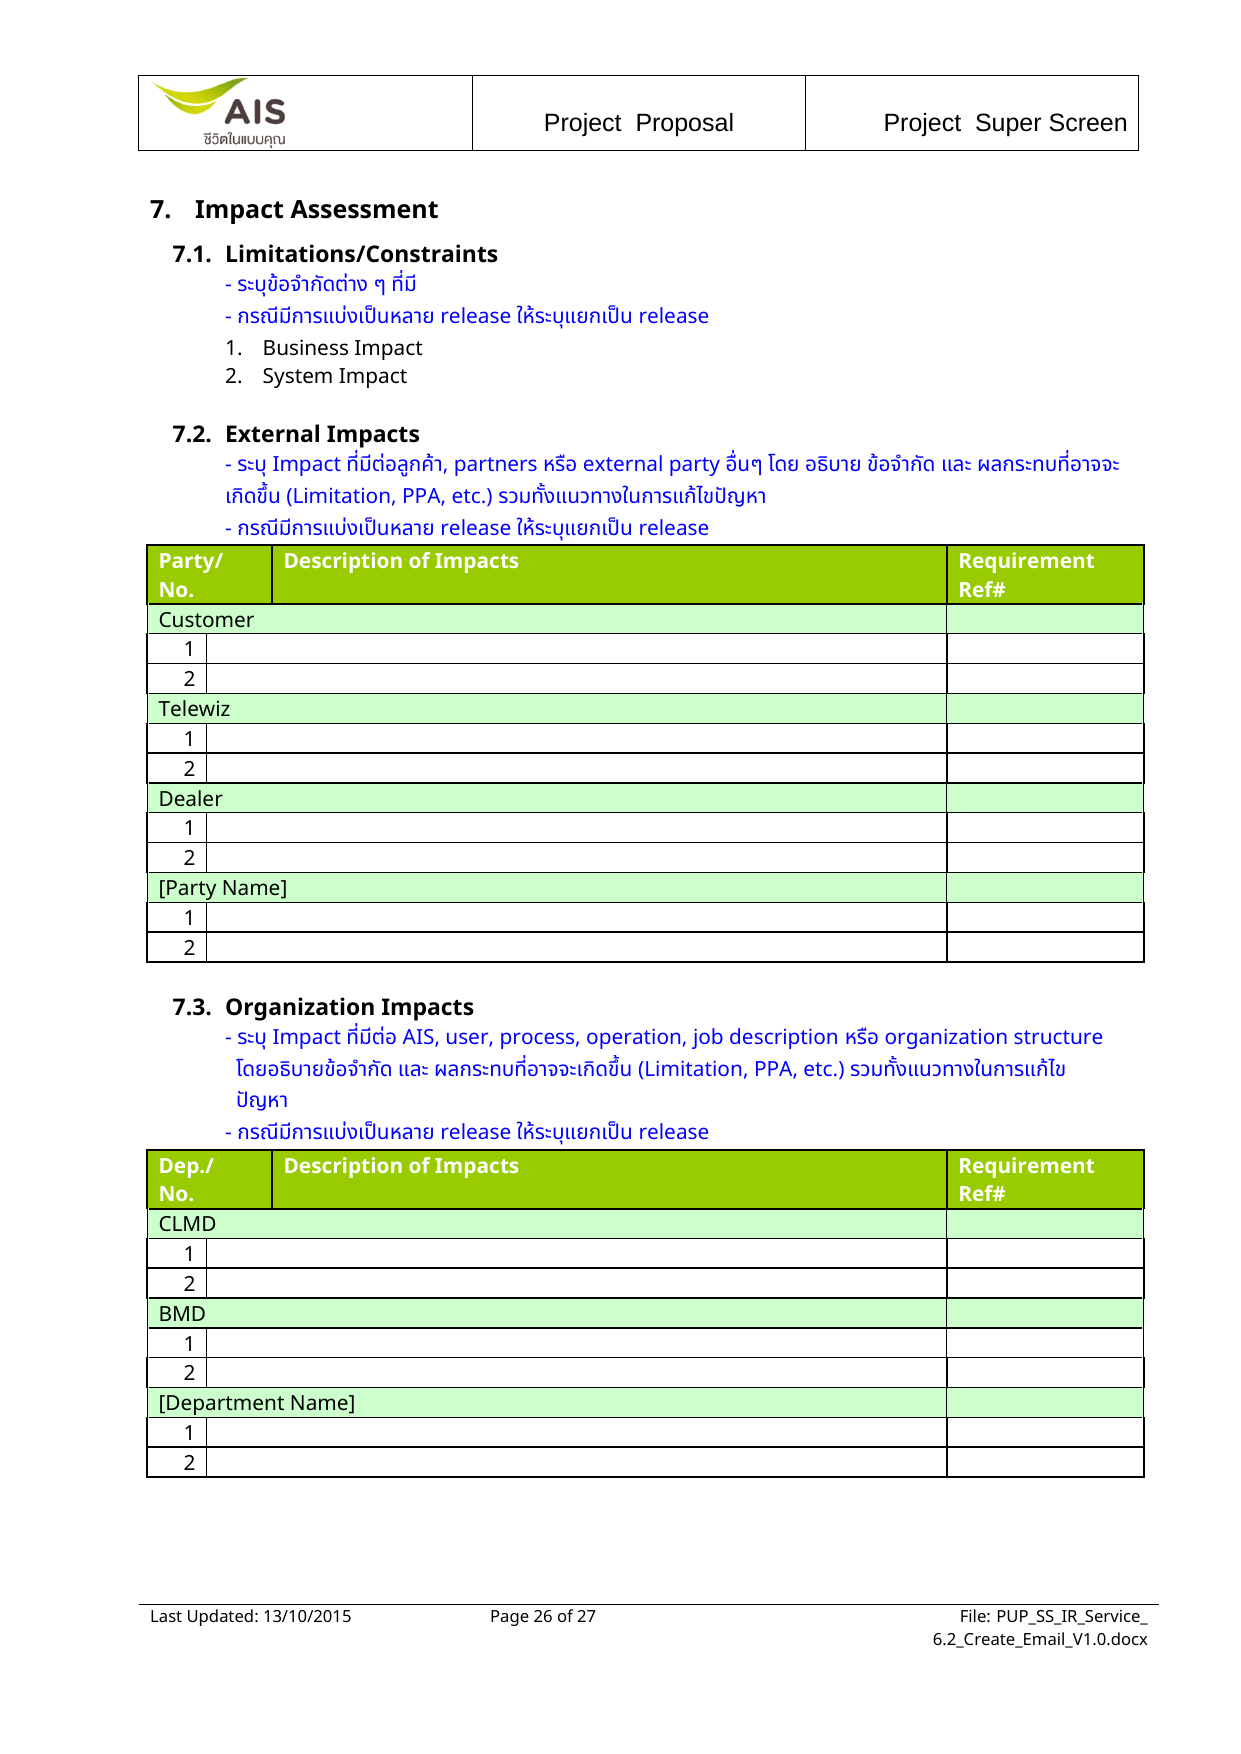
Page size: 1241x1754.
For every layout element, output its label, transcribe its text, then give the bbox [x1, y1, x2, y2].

text - กรณีมีการแบ่งเป็นหลาย release ให้ระบุแยกเป็น release [225, 1117, 1128, 1149]
table_cell [207, 1269, 946, 1297]
table_cell Customer [148, 604, 946, 633]
table_header Description of Impacts [273, 1151, 946, 1208]
table_header Description of Impacts [273, 546, 946, 603]
table_cell [947, 1387, 1143, 1417]
table_cell [948, 1417, 1143, 1446]
table_cell 2 [148, 1448, 206, 1476]
table_cell 2 [148, 843, 206, 872]
table_cell [207, 724, 946, 752]
table_cell [207, 843, 946, 872]
subtitle Impact Assessment [150, 192, 1128, 226]
table_cell 1 [148, 813, 206, 842]
table_cell [947, 693, 1143, 723]
table_cell [947, 782, 1143, 812]
table_cell 1 [148, 634, 206, 663]
table_cell [948, 902, 1143, 931]
table_cell 2 [148, 1269, 206, 1297]
table_cell [948, 1448, 1143, 1476]
text - ระบุข้อจำกัดต่าง ๆ ที่มี [225, 269, 1128, 301]
table_cell [207, 813, 946, 842]
table_cell [948, 1269, 1143, 1297]
table_cell [207, 664, 946, 693]
table_cell [207, 634, 946, 663]
table_cell 2 [148, 664, 206, 693]
table_cell [207, 1329, 946, 1357]
table_cell Telewiz [148, 694, 946, 723]
table_cell [207, 933, 946, 961]
table_cell CLMD [148, 1209, 946, 1238]
subtitle External Impacts [172, 418, 1128, 449]
table_cell [947, 1297, 1143, 1327]
table_cell [948, 843, 1143, 872]
table_cell [207, 754, 946, 782]
table_cell [Department Name] [148, 1388, 946, 1417]
text ปัญหา [225, 1086, 1128, 1117]
table_cell 1 [148, 1328, 206, 1357]
table_cell [948, 933, 1143, 961]
text - กรณีมีการแบ่งเป็นหลาย release ให้ระบุแยกเป็น release [225, 301, 1128, 333]
table_cell [948, 633, 1143, 663]
table_cell [948, 1238, 1143, 1267]
table_cell [947, 603, 1143, 633]
table_cell [947, 872, 1143, 902]
table_cell 2 [148, 1358, 206, 1387]
table_cell [207, 1358, 946, 1387]
table_header Party/ No. [148, 546, 271, 603]
table_cell [947, 1208, 1143, 1238]
subtitle Limitations/Constraints [172, 238, 1128, 269]
list System Impact [225, 361, 1128, 389]
table_cell BMD [148, 1298, 946, 1327]
table_header Requirement Ref# [948, 1151, 1143, 1208]
table_cell [948, 1357, 1143, 1387]
list Business Impact [225, 333, 1128, 361]
table_cell [Party Name] [148, 873, 946, 902]
table_cell [207, 1239, 946, 1267]
subtitle Organization Impacts [172, 991, 1128, 1022]
table_cell [207, 1418, 946, 1446]
table_cell [948, 723, 1143, 752]
table_header Dep./ No. [148, 1151, 271, 1208]
table_cell 1 [148, 1418, 206, 1446]
table_cell [948, 664, 1143, 693]
text โดยอธิบายข้อจำกัด และ ผลกระทบที่อาจจะเกิดขึ้น (Limitation, PPA, etc.) รวมทั้งแนวทางในการแก้ไข [225, 1054, 1128, 1086]
text - ระบุ Impact ที่มีต่อ AIS, user, process, operation, job description หรือ organization structure [225, 1022, 1128, 1054]
table_cell [947, 1327, 1143, 1357]
table_cell [948, 812, 1143, 842]
table_cell Dealer [148, 783, 946, 812]
table_cell 1 [148, 903, 206, 931]
table_cell [948, 754, 1143, 782]
table_header Requirement Ref# [948, 546, 1143, 603]
text - ระบุ Impact ที่มีต่อลูกค้า, partners หรือ external party อื่นๆ โดย อธิบาย ข้อจำกัด และ ผลกระทบที่อาจจะเกิดขึ้น (Limitation, PPA, etc.) รวมทั้งแนวทางในการแก้ไขปัญหา [225, 449, 1128, 513]
table_cell [207, 1448, 946, 1476]
table_cell 1 [148, 724, 206, 752]
table_cell [207, 903, 946, 931]
table_cell 2 [148, 754, 206, 782]
picture [150, 76, 288, 150]
table_cell 1 [148, 1239, 206, 1267]
text - กรณีมีการแบ่งเป็นหลาย release ให้ระบุแยกเป็น release [225, 513, 1128, 544]
table_cell 2 [148, 933, 206, 961]
